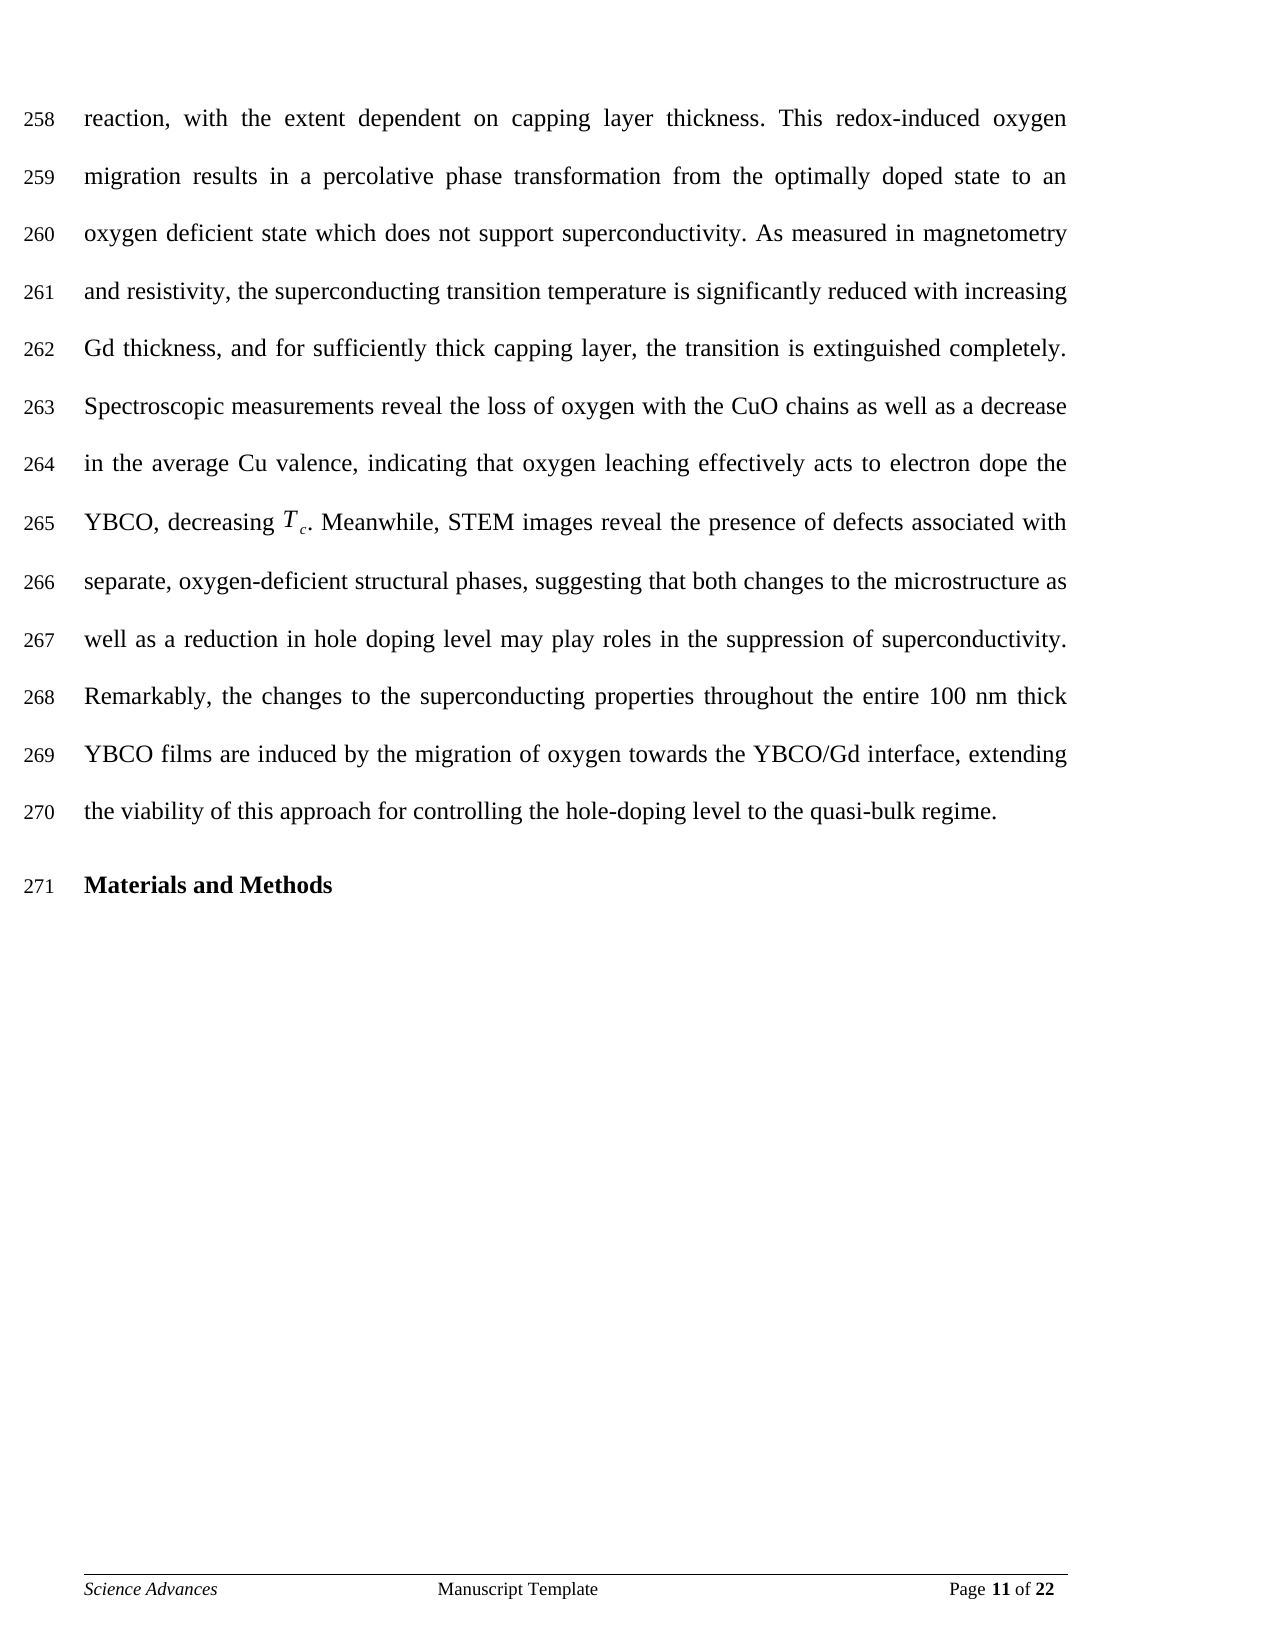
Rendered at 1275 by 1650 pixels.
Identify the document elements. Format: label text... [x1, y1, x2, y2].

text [84, 103, 1068, 825]
text Materials and Methods [84, 870, 1068, 899]
